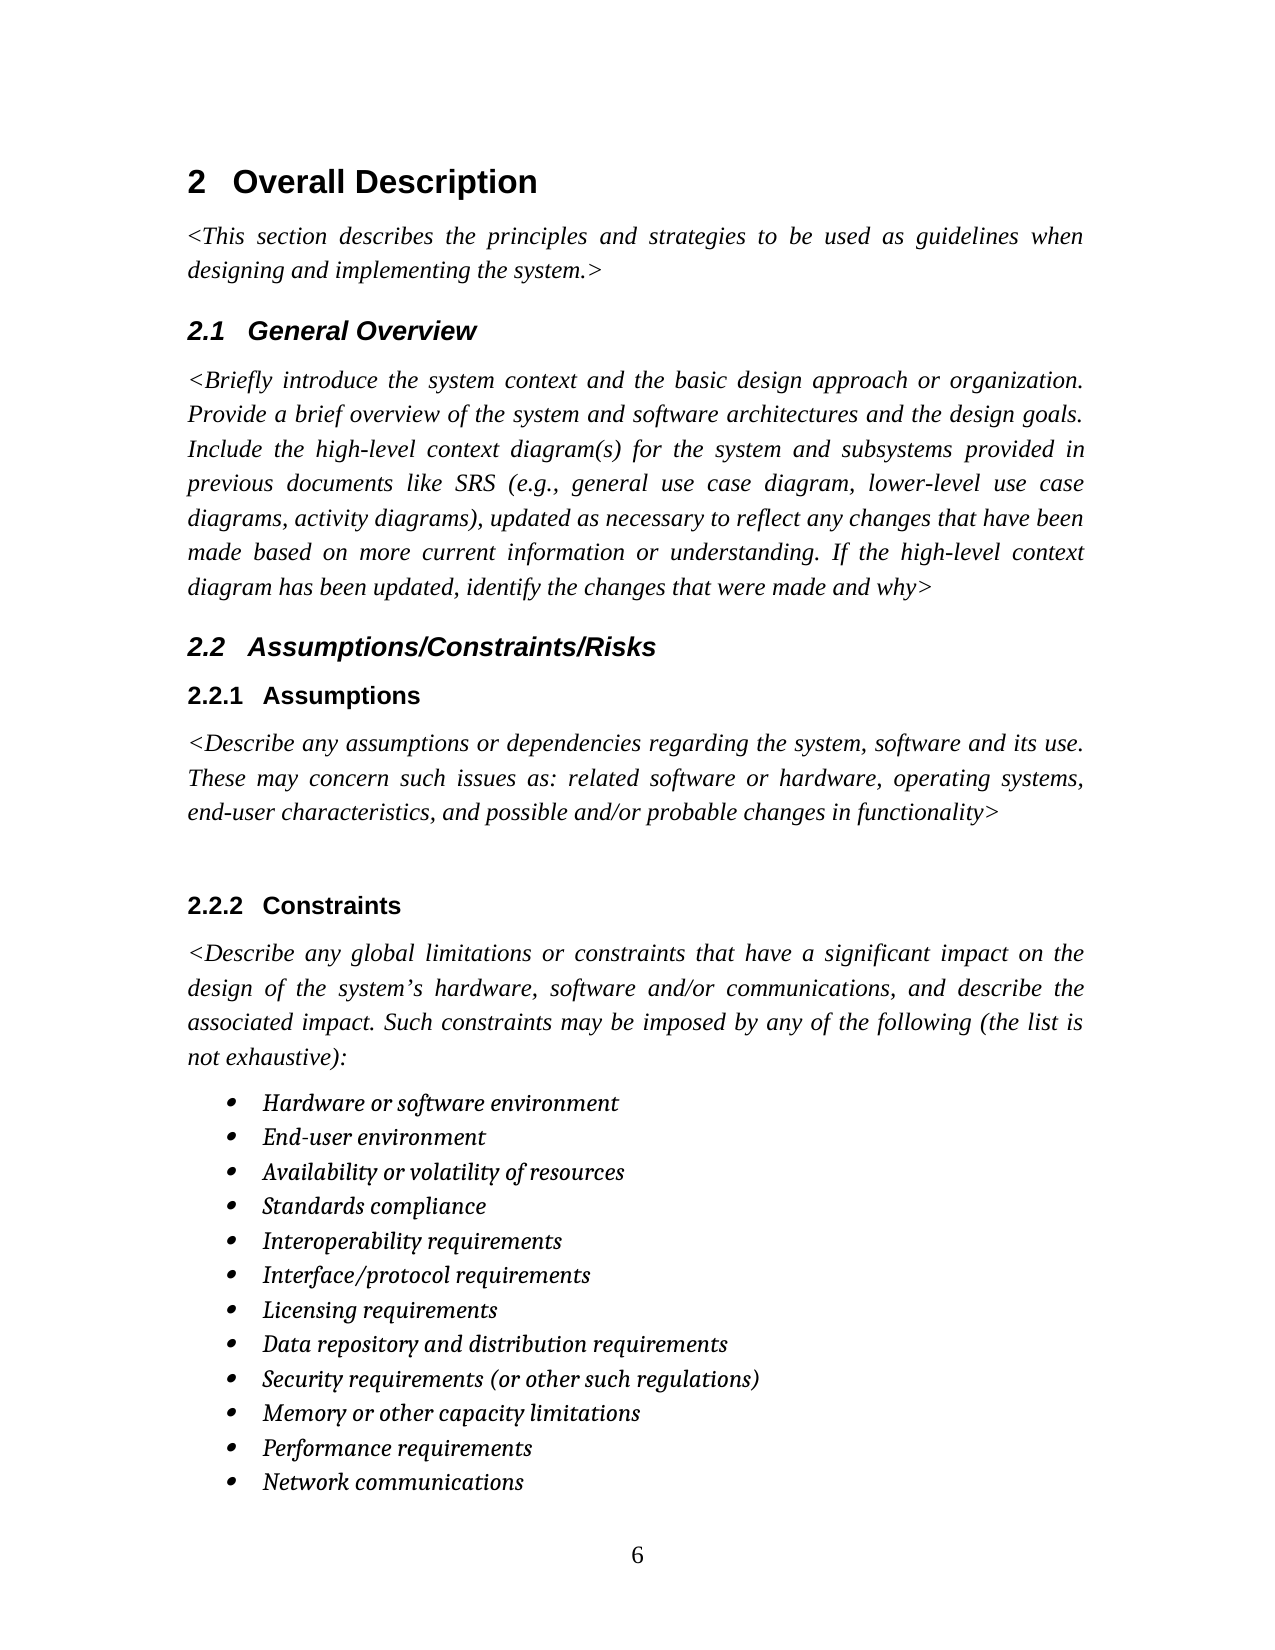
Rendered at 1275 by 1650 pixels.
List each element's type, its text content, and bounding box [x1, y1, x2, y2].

list Interoperability requirements [225, 1227, 1087, 1255]
subtitle Constraints [187, 891, 1087, 920]
list Licensing requirements [225, 1296, 1087, 1324]
list Standards compliance [225, 1192, 1087, 1221]
text <Describe any assumptions or dependencies regarding the system, software and its use. These may concern such issues as: related software or hardware, operating systems, end-user characteristics, and possible and/or probable changes in functionality> [187, 728, 1087, 826]
subtitle Assumptions [187, 681, 1087, 710]
list End-user environment [225, 1123, 1087, 1152]
text <Describe any global limitations or constraints that have a significant impact on the design of the system’s hardware, software and/or communications, and describe the associated impact. Such constraints may be imposed by any of the following (the list is not exhaustive): [187, 938, 1087, 1070]
text <This section describes the principles and strategies to be used as guidelines when designing and implementing the system.> [187, 221, 1087, 284]
subtitle General Overview [187, 315, 1087, 346]
list Hardware or software environment [225, 1089, 1087, 1117]
subtitle Assumptions/Constraints/Risks [187, 631, 1087, 663]
list Availability or volatility of resources [225, 1158, 1087, 1186]
list Data repository and distribution requirements [225, 1330, 1087, 1359]
list Security requirements (or other such regulations) [225, 1364, 1087, 1393]
list Network communications [225, 1468, 1087, 1497]
text <Briefly introduce the system context and the basic design approach or organization. Provide a brief overview of the system and software architectures and the design goals. Include the high-level context diagram(s) for the system and subsystems provided in previous documents like SRS (e.g., general use case diagram, lower-level use case diagrams, activity diagrams), updated as necessary to reflect any changes that have been made based on more current information or understanding. If the high-level context diagram has been updated, identify the changes that were made and why> [187, 365, 1087, 601]
list Interface/protocol requirements [225, 1261, 1087, 1290]
list Memory or other capacity limitations [225, 1399, 1087, 1428]
list Performance requirements [225, 1433, 1087, 1462]
subtitle Overall Description [187, 162, 1087, 201]
